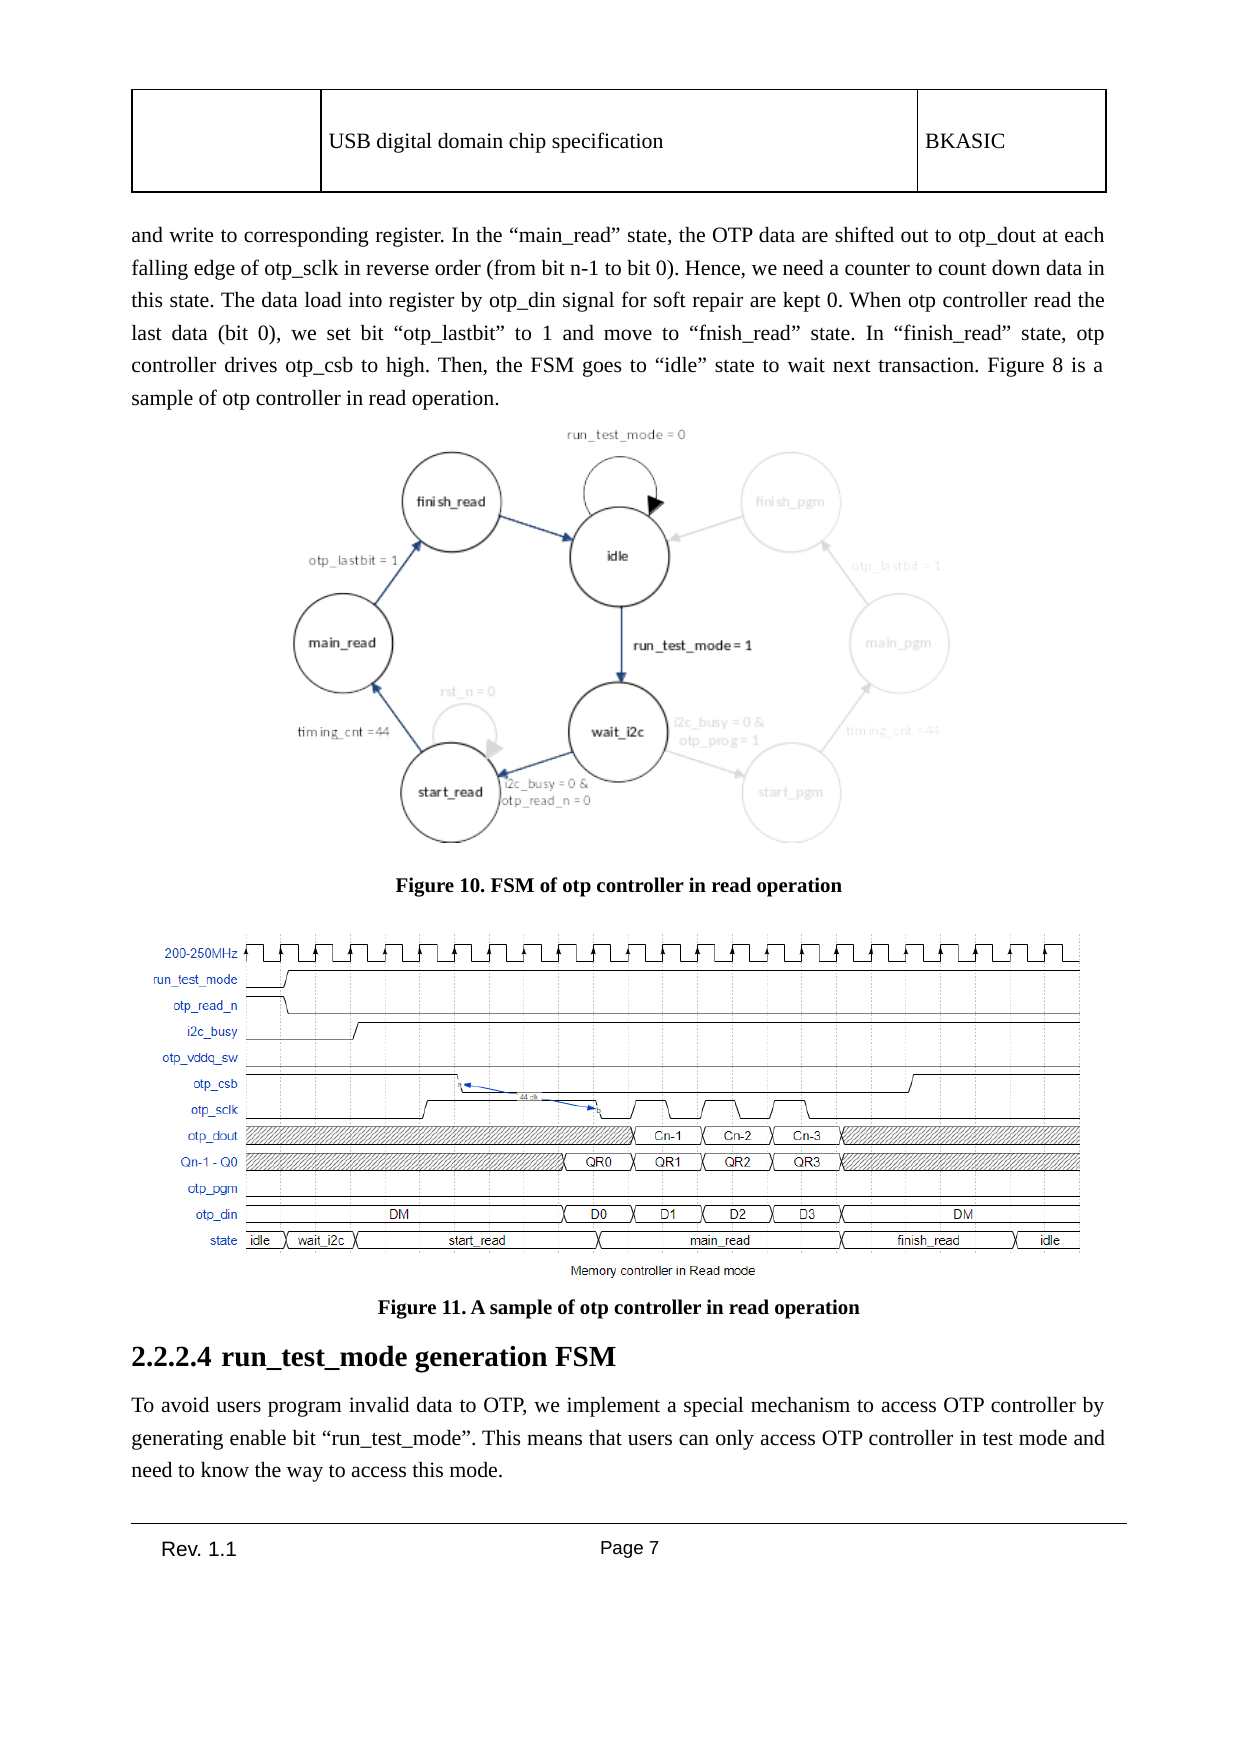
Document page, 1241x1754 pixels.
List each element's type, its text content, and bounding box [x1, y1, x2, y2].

picture [148, 933, 1090, 1280]
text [131, 218, 1106, 413]
subtitle run_test_mode generation FSM [131, 1323, 1106, 1388]
text To avoid users program invalid data to OTP, we implement a special mechanism to access OTP controller by generating enable bit “run_test_mode”. This means that users can only access OTP controller in test mode and need to know the way to access this mode. [131, 1388, 1106, 1486]
